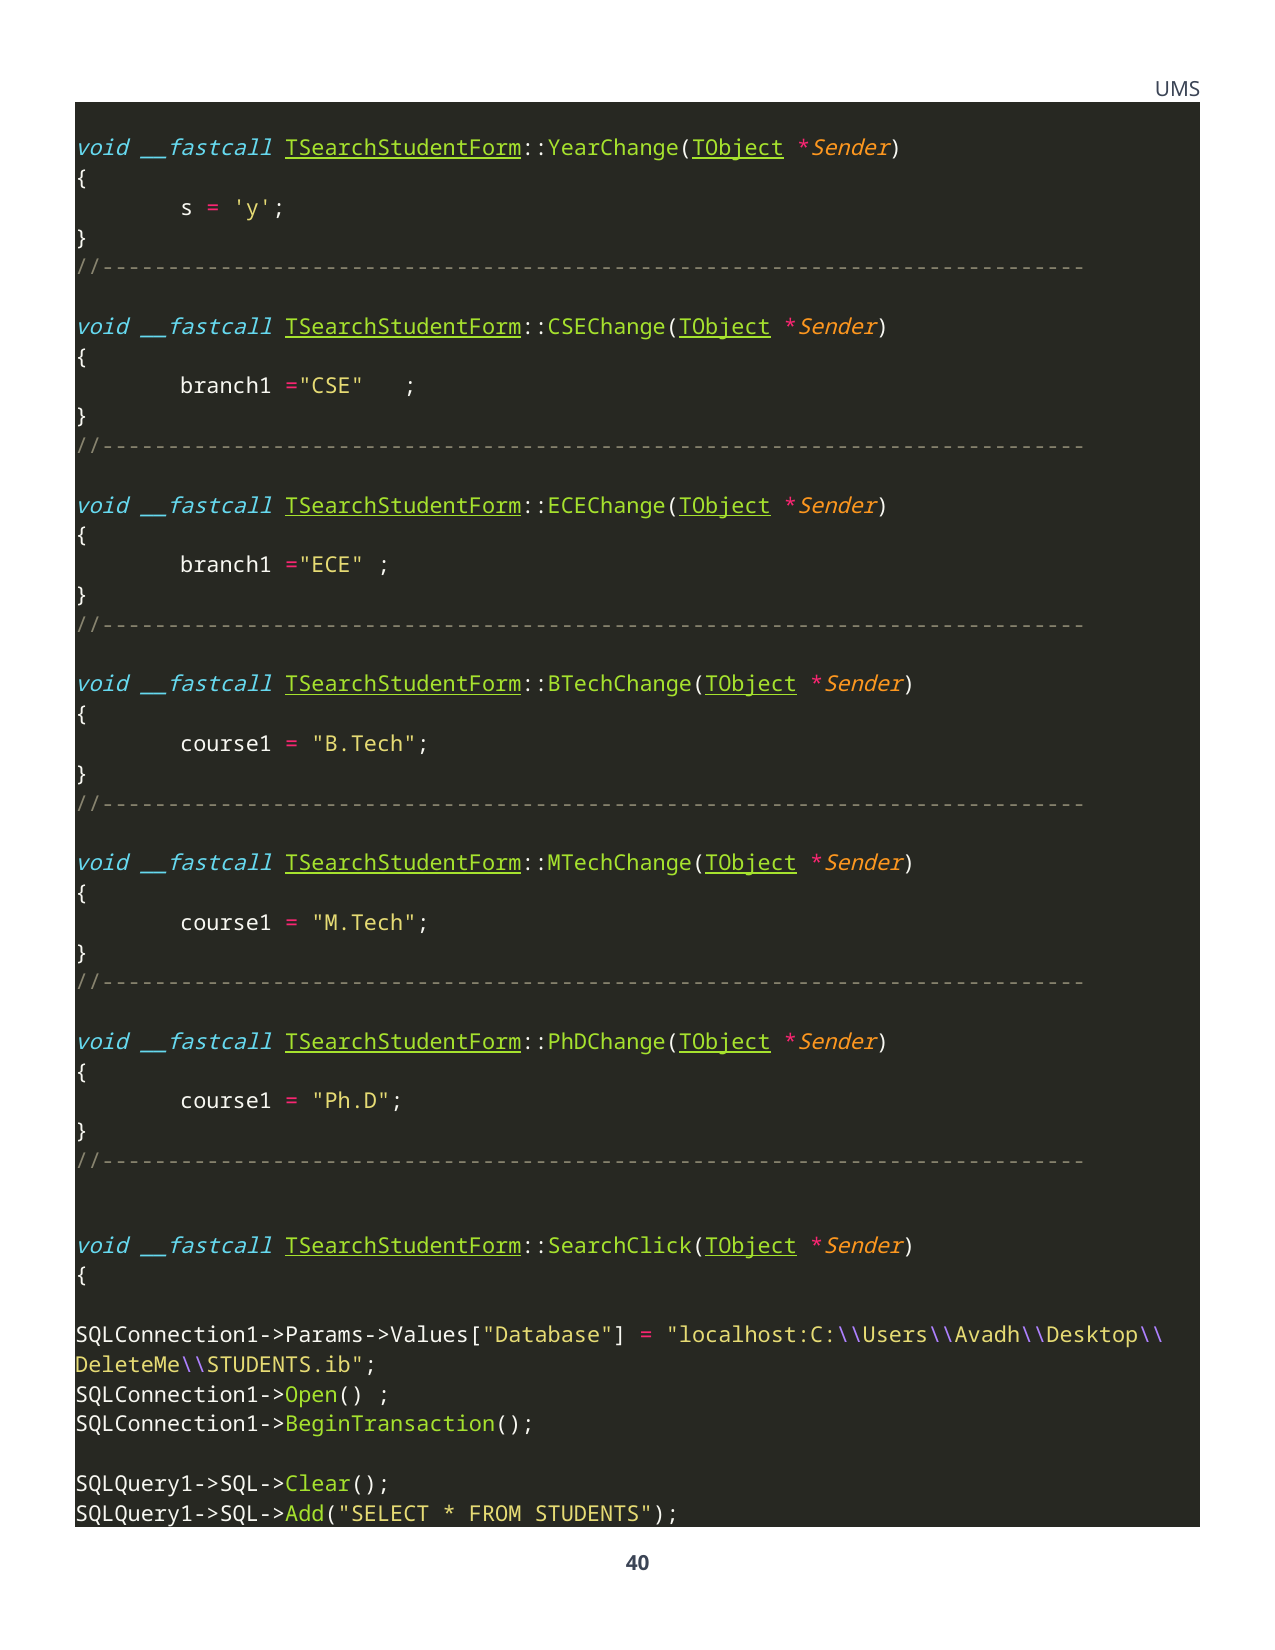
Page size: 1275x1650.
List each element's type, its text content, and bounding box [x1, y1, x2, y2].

text { [75, 1259, 1200, 1289]
text branch1 ="ECE" ; [75, 549, 1200, 579]
text course1 = "Ph.D"; [75, 1085, 1200, 1115]
text { [75, 1056, 1200, 1085]
text void __fastcall TSearchStudentForm::BTechChange(TObject *Sender) [75, 668, 1200, 698]
text } [75, 579, 1200, 609]
text course1 = "M.Tech"; [75, 907, 1200, 936]
text { [75, 519, 1200, 549]
text } [75, 221, 1200, 251]
text { [75, 877, 1200, 907]
text s = 'y'; [75, 192, 1200, 221]
text //--------------------------------------------------------------------------- [75, 609, 1200, 638]
text void __fastcall TSearchStudentForm::PhDChange(TObject *Sender) [75, 1026, 1200, 1056]
text //--------------------------------------------------------------------------- [75, 966, 1200, 996]
text } [75, 936, 1200, 966]
text SQLConnection1->Open() ; [75, 1378, 1200, 1408]
text SQLQuery1->SQL->Clear(); [75, 1468, 1200, 1498]
text //--------------------------------------------------------------------------- [75, 787, 1200, 817]
text branch1 ="CSE" ; [75, 370, 1200, 400]
text void __fastcall TSearchStudentForm::MTechChange(TObject *Sender) [75, 847, 1200, 877]
text //--------------------------------------------------------------------------- [75, 430, 1200, 460]
text { [75, 162, 1200, 192]
text } [75, 400, 1200, 430]
text void __fastcall TSearchStudentForm::CSEChange(TObject *Sender) [75, 311, 1200, 341]
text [75, 251, 1200, 281]
text } [75, 1115, 1200, 1145]
text course1 = "B.Tech"; [75, 728, 1200, 758]
text { [75, 341, 1200, 370]
text SQLConnection1->BeginTransaction(); [75, 1408, 1200, 1438]
text void __fastcall TSearchStudentForm::YearChange(TObject *Sender) [75, 132, 1200, 162]
text SQLConnection1->Params->Values["Database"] = "localhost:C:\\Users\\Avadh\\Desktop\\DeleteMe\\STUDENTS.ib"; [75, 1319, 1200, 1378]
text void __fastcall TSearchStudentForm::SearchClick(TObject *Sender) [75, 1229, 1200, 1259]
text { [75, 698, 1200, 728]
text //--------------------------------------------------------------------------- [75, 1145, 1200, 1175]
text SQLQuery1->SQL->Add("SELECT * FROM STUDENTS"); [75, 1498, 1200, 1527]
text } [75, 758, 1200, 787]
text void __fastcall TSearchStudentForm::ECEChange(TObject *Sender) [75, 489, 1200, 519]
